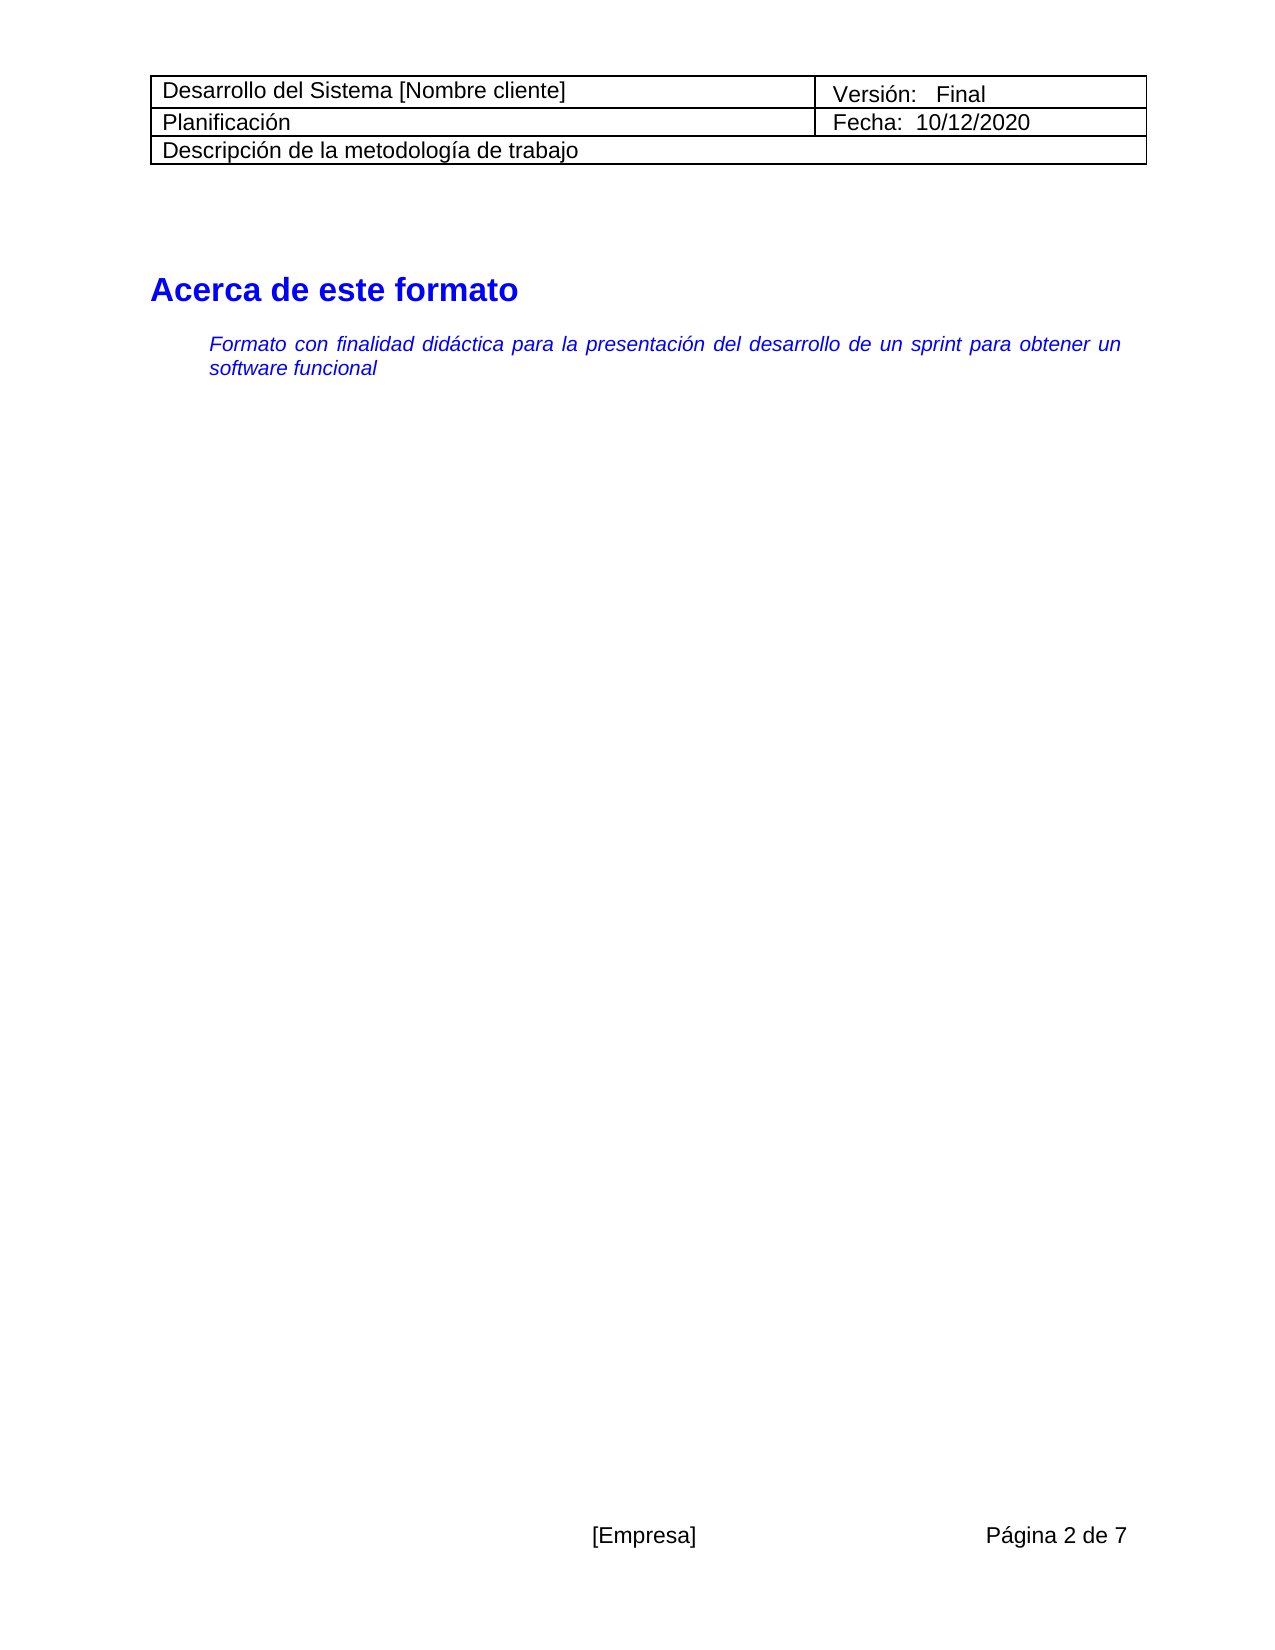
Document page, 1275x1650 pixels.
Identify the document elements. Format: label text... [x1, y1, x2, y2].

text Formato con finalidad didáctica para la presentación del desarrollo de un sprint para obtener un software funcional [209, 332, 1125, 380]
text Acerca de este formato [150, 270, 1125, 308]
